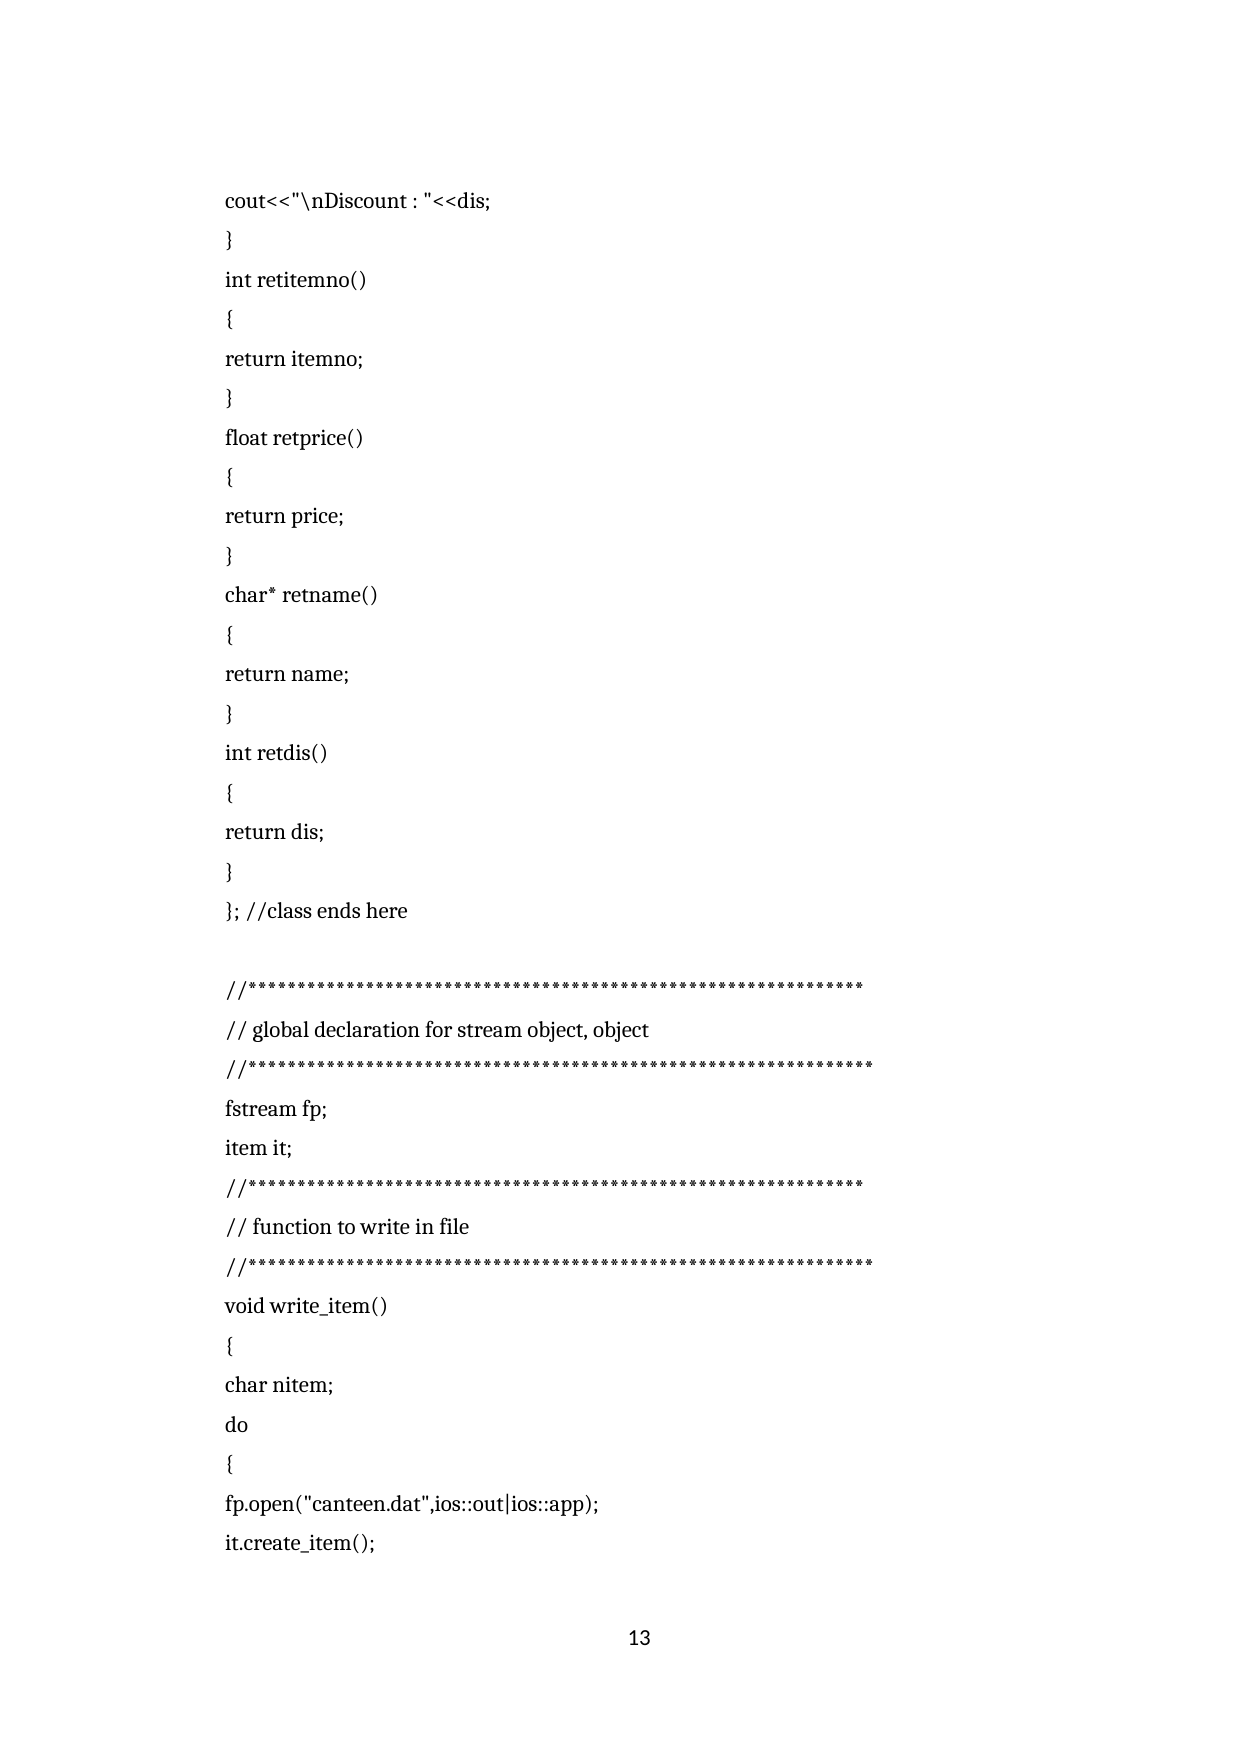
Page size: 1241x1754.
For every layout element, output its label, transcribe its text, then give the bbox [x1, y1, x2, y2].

text { [225, 306, 1053, 332]
text fp.open("canteen.dat",ios::out|ios::app); [225, 1490, 1053, 1517]
text cout<<"\nDiscount : "<<dis; [225, 187, 1053, 214]
text item it; [225, 1135, 1053, 1161]
text int retitemno() [225, 266, 1053, 293]
text return itemno; [225, 345, 1053, 372]
text } [225, 701, 1053, 727]
text //*************************************************************** [225, 1174, 1053, 1201]
text // global declaration for stream object, object [225, 1017, 1053, 1043]
text { [225, 464, 1053, 490]
text } [225, 227, 1053, 253]
text do [225, 1411, 1053, 1438]
text } [225, 385, 1053, 411]
text }; //class ends here [225, 898, 1053, 924]
text { [225, 622, 1053, 648]
text void write_item() [225, 1293, 1053, 1319]
text int retdis() [225, 740, 1053, 767]
text char* retname() [225, 582, 1053, 609]
text return price; [225, 503, 1053, 530]
text //**************************************************************** [225, 1056, 1053, 1082]
text { [225, 1332, 1053, 1359]
text // function to write in file [225, 1214, 1053, 1240]
text char nitem; [225, 1372, 1053, 1398]
text //*************************************************************** [225, 977, 1053, 1003]
text //**************************************************************** [225, 1253, 1053, 1280]
text fstream fp; [225, 1096, 1053, 1122]
text } [225, 859, 1053, 885]
text float retprice() [225, 424, 1053, 451]
text } [225, 543, 1053, 569]
text return name; [225, 661, 1053, 688]
text it.create_item(); [225, 1530, 1053, 1556]
text { [225, 1451, 1053, 1477]
text { [225, 780, 1053, 806]
text return dis; [225, 819, 1053, 846]
